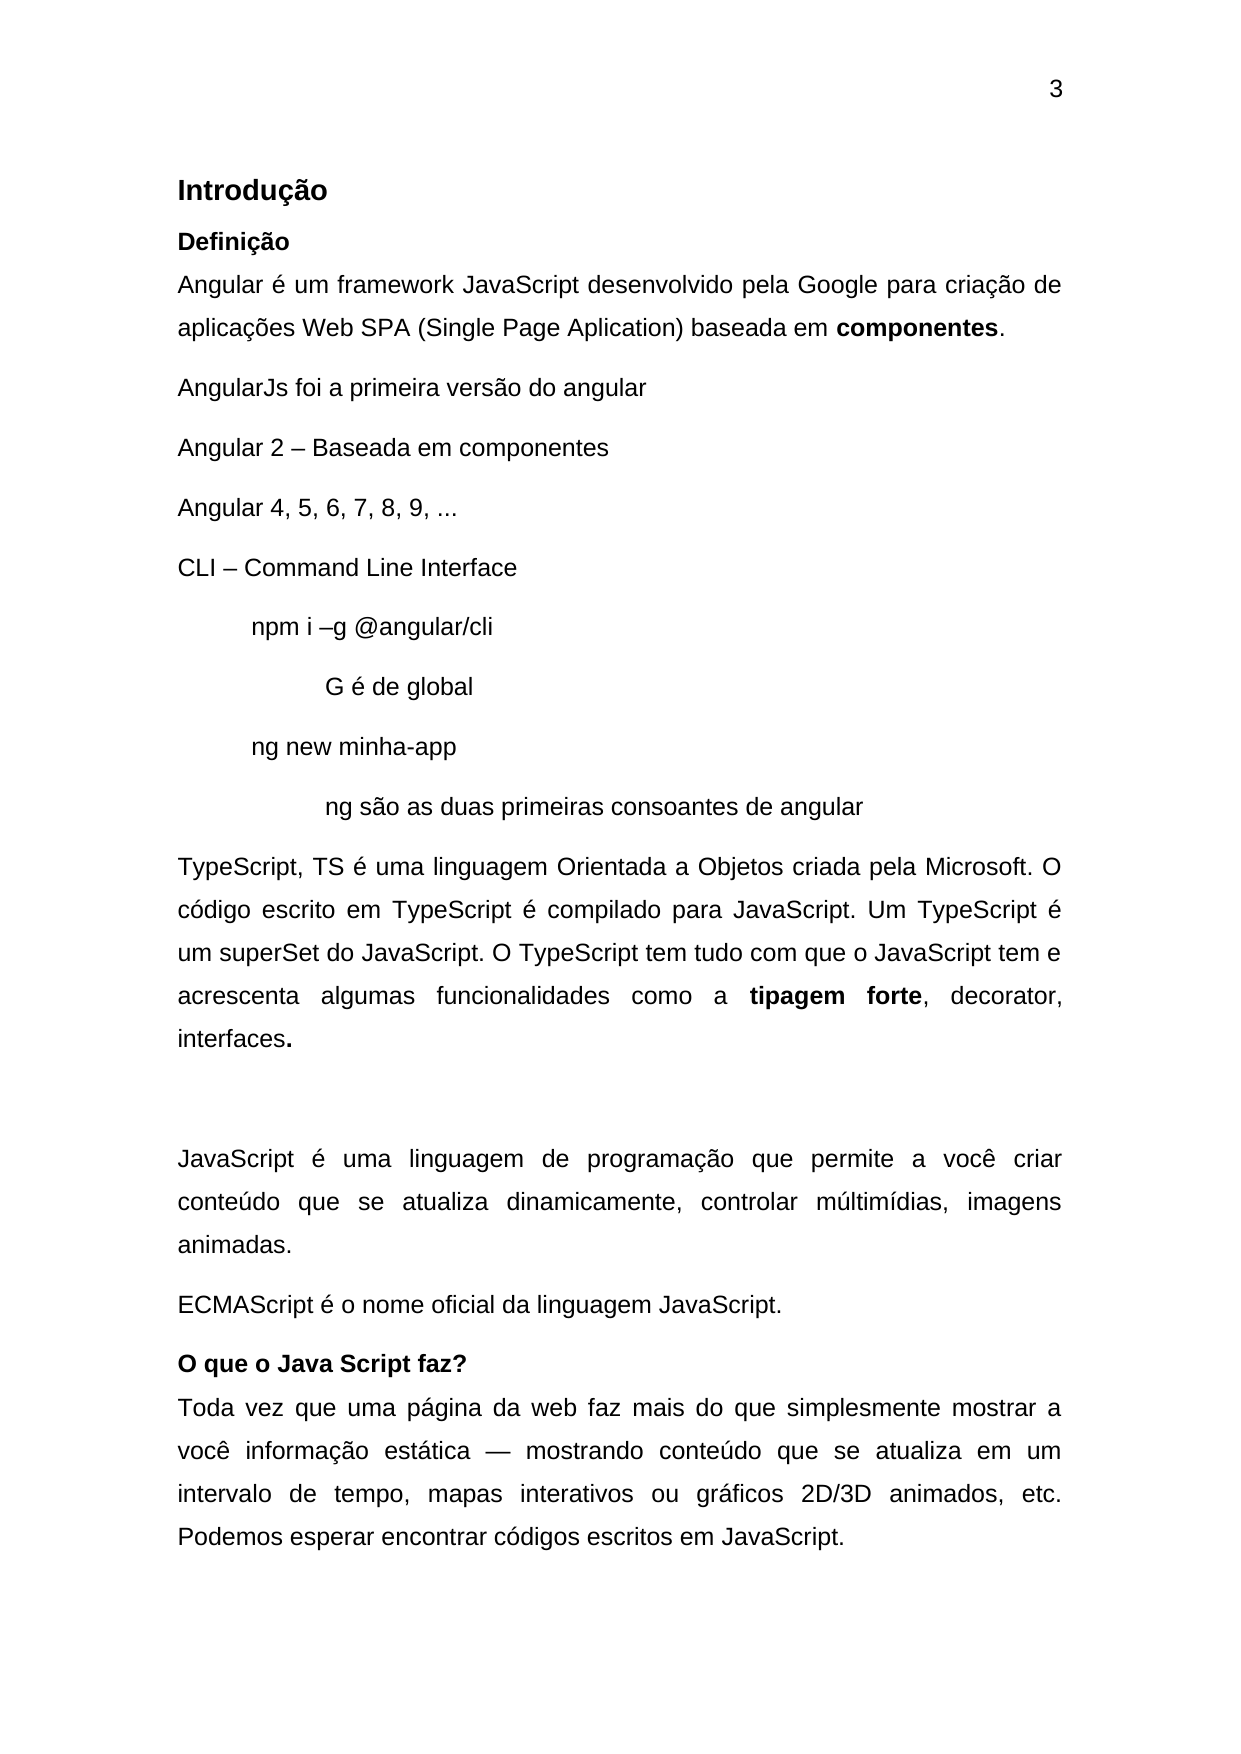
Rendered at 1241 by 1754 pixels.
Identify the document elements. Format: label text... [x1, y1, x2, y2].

text TypeScript, TS é uma linguagem Orientada a Objetos criada pela Microsoft. O código escrito em TypeScript é compilado para JavaScript. Um TypeScript é um superSet do JavaScript. O TypeScript tem tudo com que o JavaScript tem e acrescenta algumas funcionalidades como a tipagem forte, decorator, interfaces. [177, 851, 1063, 1053]
text AngularJs foi a primeira versão do angular [177, 373, 1063, 402]
text Angular é um framework JavaScript desenvolvido pela Google para criação de aplicações Web SPA (Single Page Aplication) baseada em componentes. [177, 270, 1063, 342]
text CLI – Command Line Interface [177, 552, 1063, 581]
text Angular 4, 5, 6, 7, 8, 9, ... [177, 493, 1063, 521]
text ng new minha-app [177, 732, 1063, 761]
text Angular 2 – Baseada em componentes [177, 433, 1063, 462]
text G é de global [251, 672, 1063, 701]
text JavaScript é uma linguagem de programação que permite a você criar conteúdo que se atualiza dinamicamente, controlar múltimídias, imagens animadas. [177, 1143, 1063, 1258]
subtitle Introdução [177, 173, 1063, 206]
text Toda vez que uma página da web faz mais do que simplesmente mostrar a você informação estática — mostrando conteúdo que se atualiza em um intervalo de tempo, mapas interativos ou gráficos 2D/3D animados, etc. Podemos esperar encontrar códigos escritos em JavaScript. [177, 1392, 1063, 1551]
text ng são as duas primeiras consoantes de angular [177, 792, 1063, 820]
subtitle O que o Java Script faz? [177, 1349, 1063, 1378]
text ECMAScript é o nome oficial da linguagem JavaScript. [177, 1289, 1063, 1318]
subtitle Definição [177, 227, 1063, 256]
text npm i –g @angular/cli [177, 612, 1063, 641]
